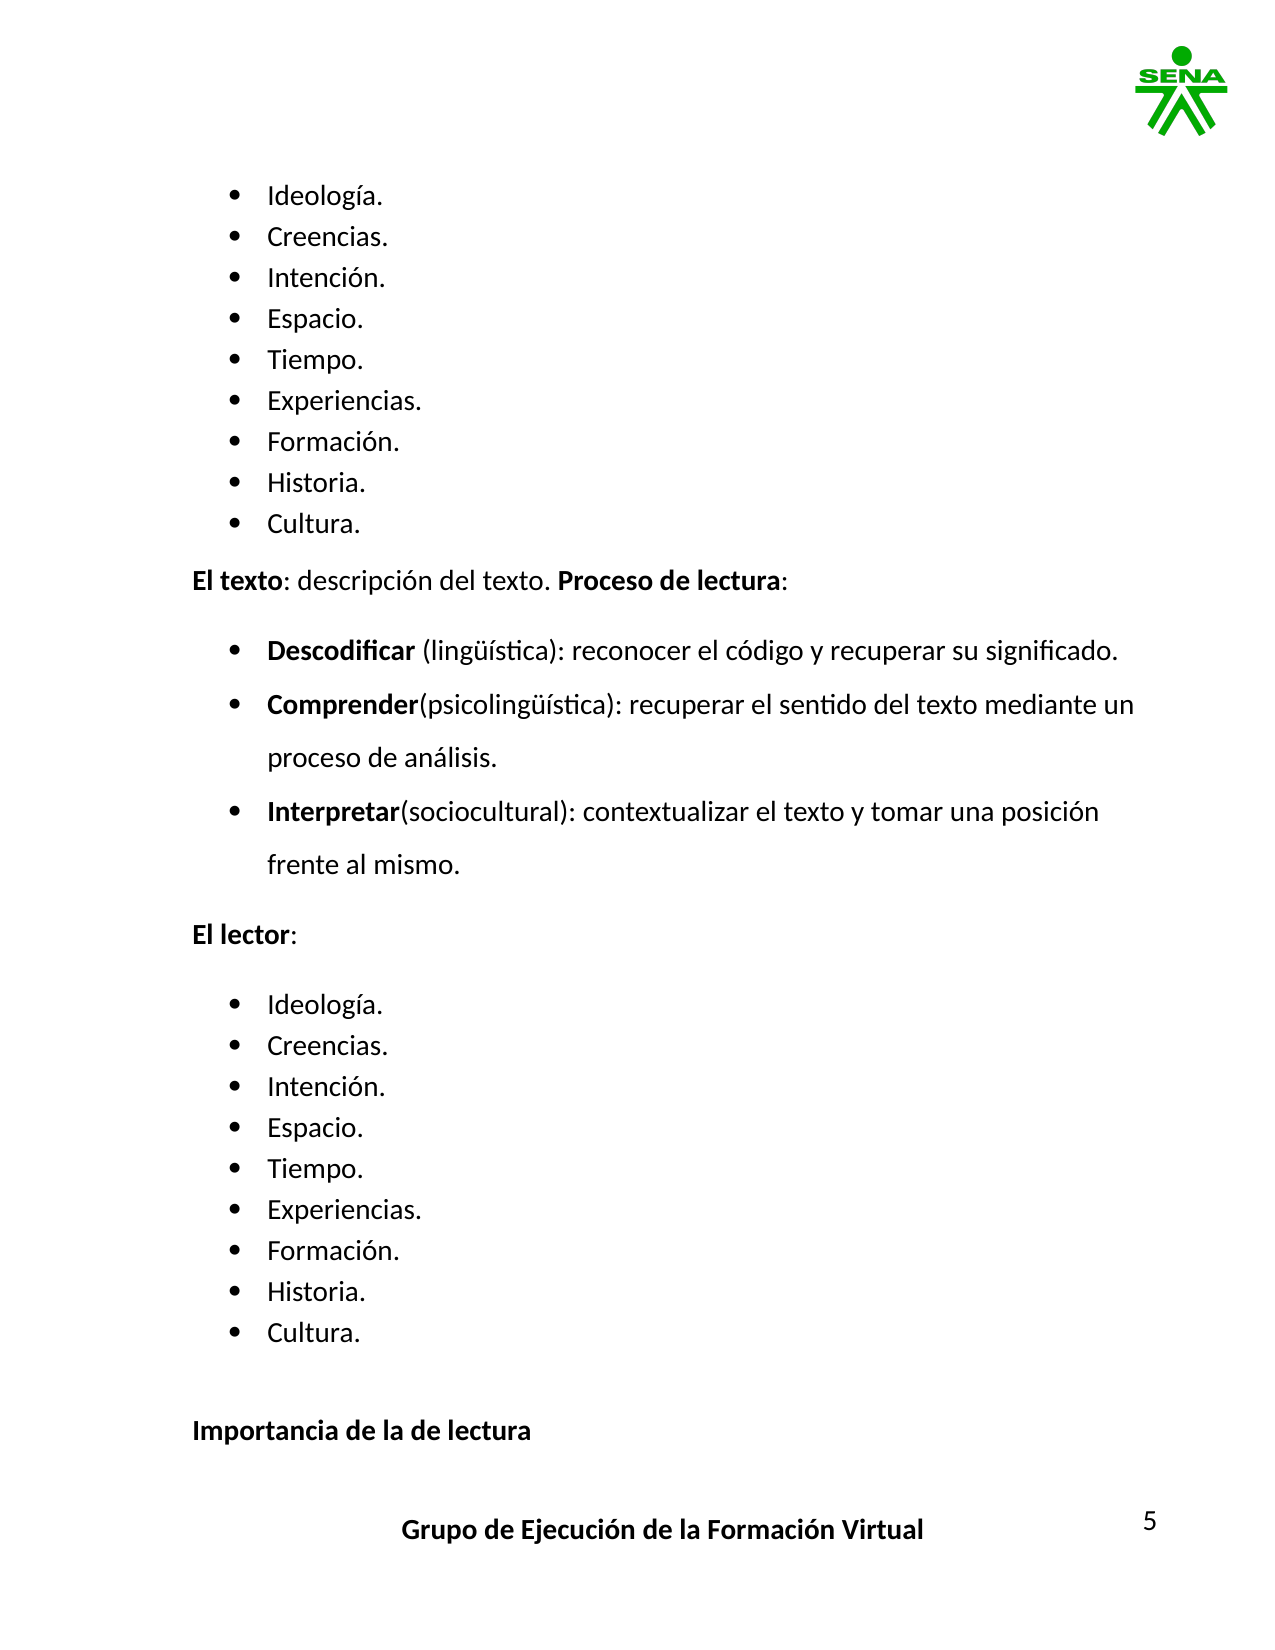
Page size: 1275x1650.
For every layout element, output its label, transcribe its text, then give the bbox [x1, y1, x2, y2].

list Tiempo. [229, 341, 1157, 377]
list Tiempo. [229, 1150, 1157, 1186]
list Interpretar(sociocultural): contextualizar el texto y tomar una posición frente al mismo. [229, 793, 1157, 882]
list Descodificar (lingüística): reconocer el código y recuperar su significado. [229, 632, 1157, 668]
list Formación. [229, 1232, 1157, 1268]
list Historia. [229, 464, 1157, 499]
list Experiencias. [229, 1191, 1157, 1227]
list Cultura. [229, 1314, 1157, 1349]
list Intención. [229, 1068, 1157, 1104]
list Creencias. [229, 218, 1157, 254]
text El lector: [118, 916, 1157, 952]
list Historia. [229, 1273, 1157, 1308]
text Importancia de la de lectura [118, 1412, 1157, 1448]
list Creencias. [229, 1027, 1157, 1063]
list Formación. [229, 423, 1157, 458]
picture [1135, 46, 1228, 136]
list Comprender(psicolingüística): recuperar el sentido del texto mediante un proceso de análisis. [229, 686, 1157, 775]
list Intención. [229, 259, 1157, 295]
list Espacio. [229, 300, 1157, 336]
list Experiencias. [229, 382, 1157, 417]
list Cultura. [229, 505, 1157, 540]
list Ideología. [229, 986, 1157, 1022]
list Ideología. [229, 177, 1157, 213]
text El texto: descripción del texto. Proceso de lectura: [118, 562, 1157, 598]
list Espacio. [229, 1109, 1157, 1145]
